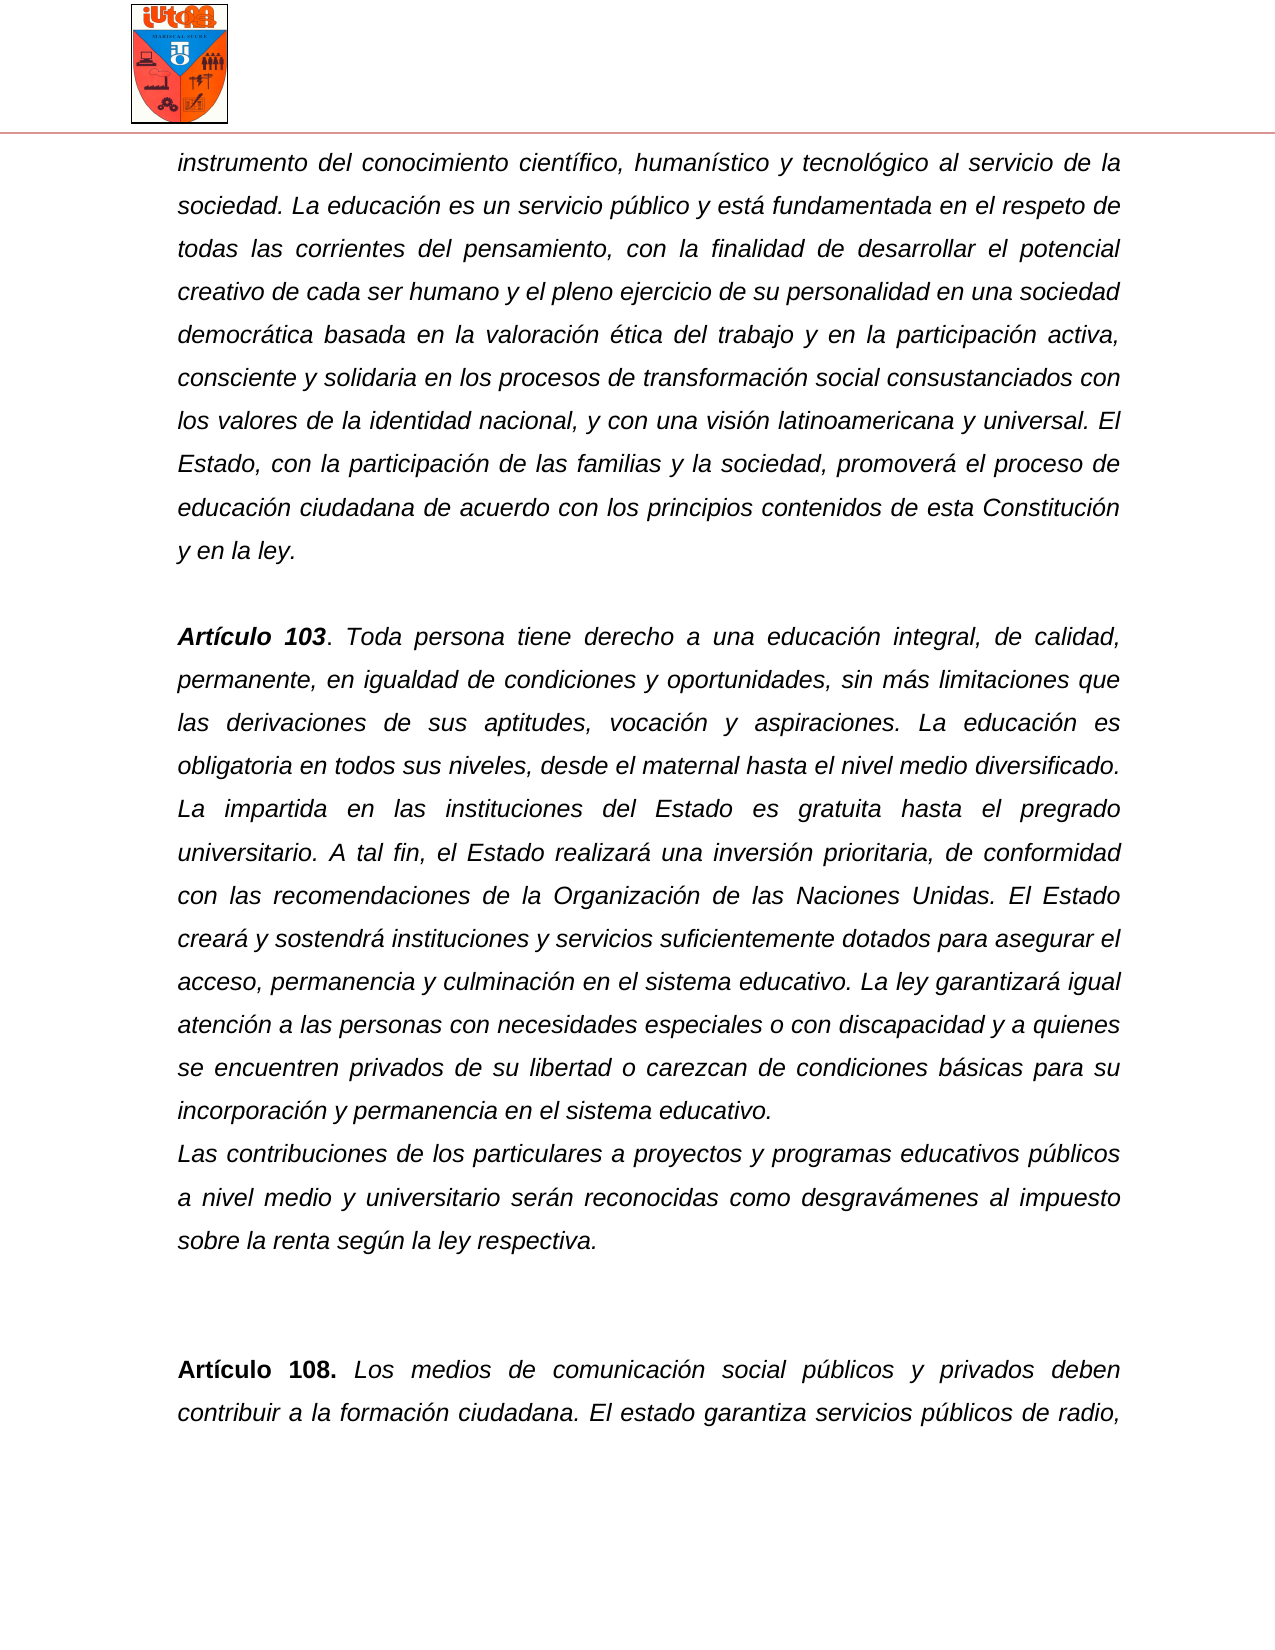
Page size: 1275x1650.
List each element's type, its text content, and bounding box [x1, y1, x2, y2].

picture [132, 5, 227, 122]
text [177, 148, 1122, 564]
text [177, 1355, 1122, 1427]
text Artículo 103. Toda persona tiene derecho a una educación integral, de calidad, permanente, en igualdad de condiciones y oportunidades, sin más limitaciones que las derivaciones de sus aptitudes, vocación y aspiraciones. La educación es obligatoria en todos sus niveles, desde el maternal hasta el nivel medio diversificado. La impartida en las instituciones del Estado es gratuita hasta el pregrado universitario. A tal fin, el Estado realizará una inversión prioritaria, de conformidad con las recomendaciones de la Organización de las Naciones Unidas. El Estado creará y sostendrá instituciones y servicios suficientemente dotados para asegurar el acceso, permanencia y culminación en el sistema educativo. La ley garantizará igual atención a las personas con necesidades especiales o con discapacidad y a quienes se encuentren privados de su libertad o carezcan de condiciones básicas para su incorporación y permanencia en el sistema educativo. [177, 622, 1122, 1125]
text Las contribuciones de los particulares a proyectos y programas educativos públicos a nivel medio y universitario serán reconocidas como desgravámenes al impuesto sobre la renta según la ley respectiva. [177, 1139, 1122, 1254]
